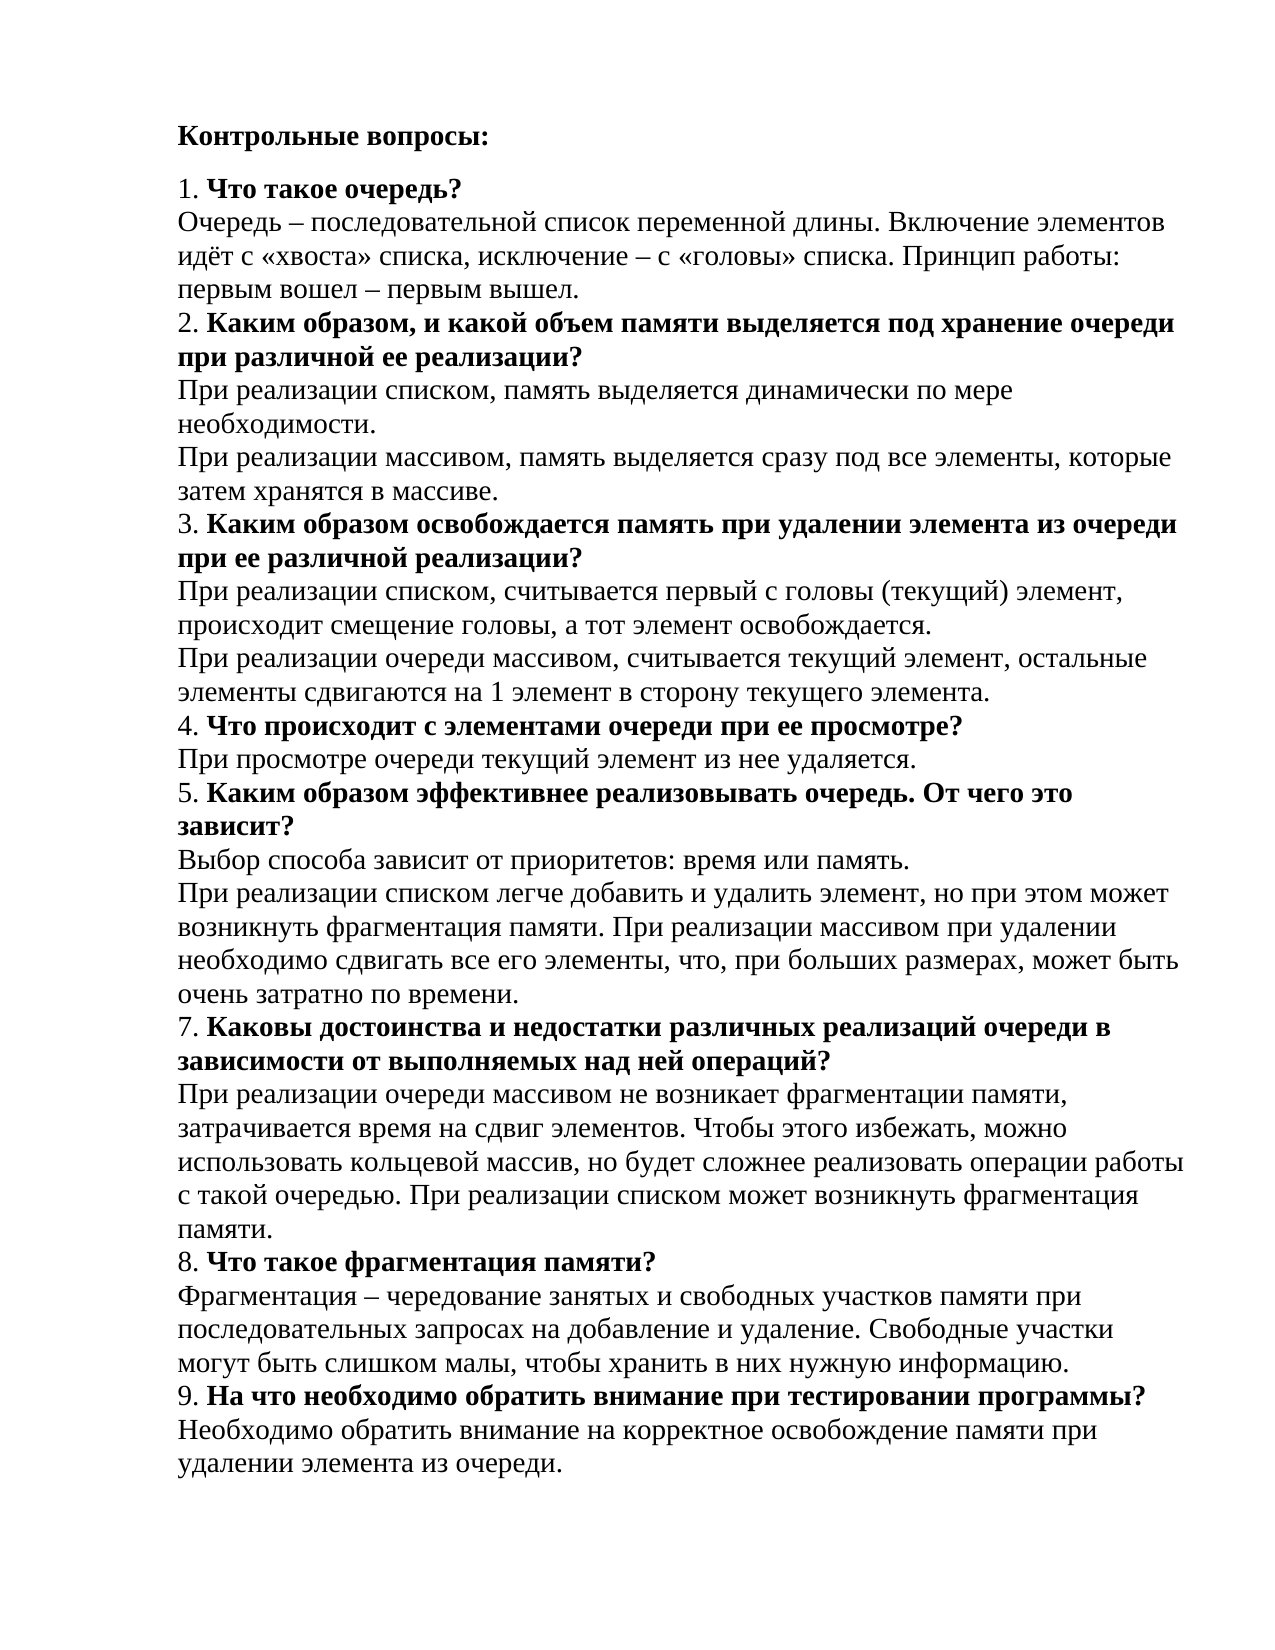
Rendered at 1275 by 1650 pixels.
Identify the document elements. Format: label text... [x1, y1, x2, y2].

text Очередь – последовательной список переменной длины. Включение элементов идёт с «хвоста» списка, исключение – с «головы» списка. Принцип работы: первым вошел – первым вышел. [177, 204, 1186, 305]
text При реализации списком, считывается первый с головы (текущий) элемент, происходит смещение головы, а тот элемент освобождается. [177, 573, 1186, 641]
text 9. На что необходимо обратить внимание при тестировании программы? [177, 1378, 1186, 1412]
text При реализации массивом, память выделяется сразу под все элементы, которые затем хранятся в массиве. [177, 439, 1186, 506]
text При реализации списком легче добавить и удалить элемент, но при этом может возникнуть фрагментация памяти. При реализации массивом при удалении необходимо сдвигать все его элементы, что, при больших размерах, может быть очень затратно по времени. [177, 875, 1186, 1009]
text 1. Что такое очередь? [177, 171, 1186, 204]
text 4. Что происходит с элементами очереди при ее просмотре? [177, 708, 1186, 741]
text При реализации списком, память выделяется динамически по мере необходимости. [177, 372, 1186, 439]
text 7. Каковы достоинства и недостатки различных реализаций очереди в зависимости от выполняемых над ней операций? [177, 1009, 1186, 1077]
text Фрагментация – чередование занятых и свободных участков памяти при последовательных запросах на добавление и удаление. Свободные участки могут быть слишком малы, чтобы хранить в них нужную информацию. [177, 1278, 1186, 1378]
text 2. Каким образом, и какой объем памяти выделяется под хранение очереди при различной ее реализации? [177, 305, 1186, 372]
text 8. Что такое фрагментация памяти? [177, 1244, 1186, 1278]
text При просмотре очереди текущий элемент из нее удаляется. [177, 741, 1186, 775]
text Выбор способа зависит от приоритетов: время или память. [177, 842, 1186, 875]
text При реализации очереди массивом, считывается текущий элемент, остальные элементы сдвигаются на 1 элемент в сторону текущего элемента. [177, 641, 1186, 708]
text 5. Каким образом эффективнее реализовывать очередь. От чего это зависит? [177, 775, 1186, 842]
text При реализации очереди массивом не возникает фрагментации памяти, затрачивается время на сдвиг элементов. Чтобы этого избежать, можно использовать кольцевой массив, но будет сложнее реализовать операции работы с такой очередью. При реализации списком может возникнуть фрагментация памяти. [177, 1077, 1186, 1244]
text Необходимо обратить внимание на корректное освобождение памяти при удалении элемента из очереди. [177, 1412, 1186, 1479]
text Контрольные вопросы: [177, 118, 1186, 152]
text 3. Каким образом освобождается память при удалении элемента из очереди при ее различной реализации? [177, 506, 1186, 573]
